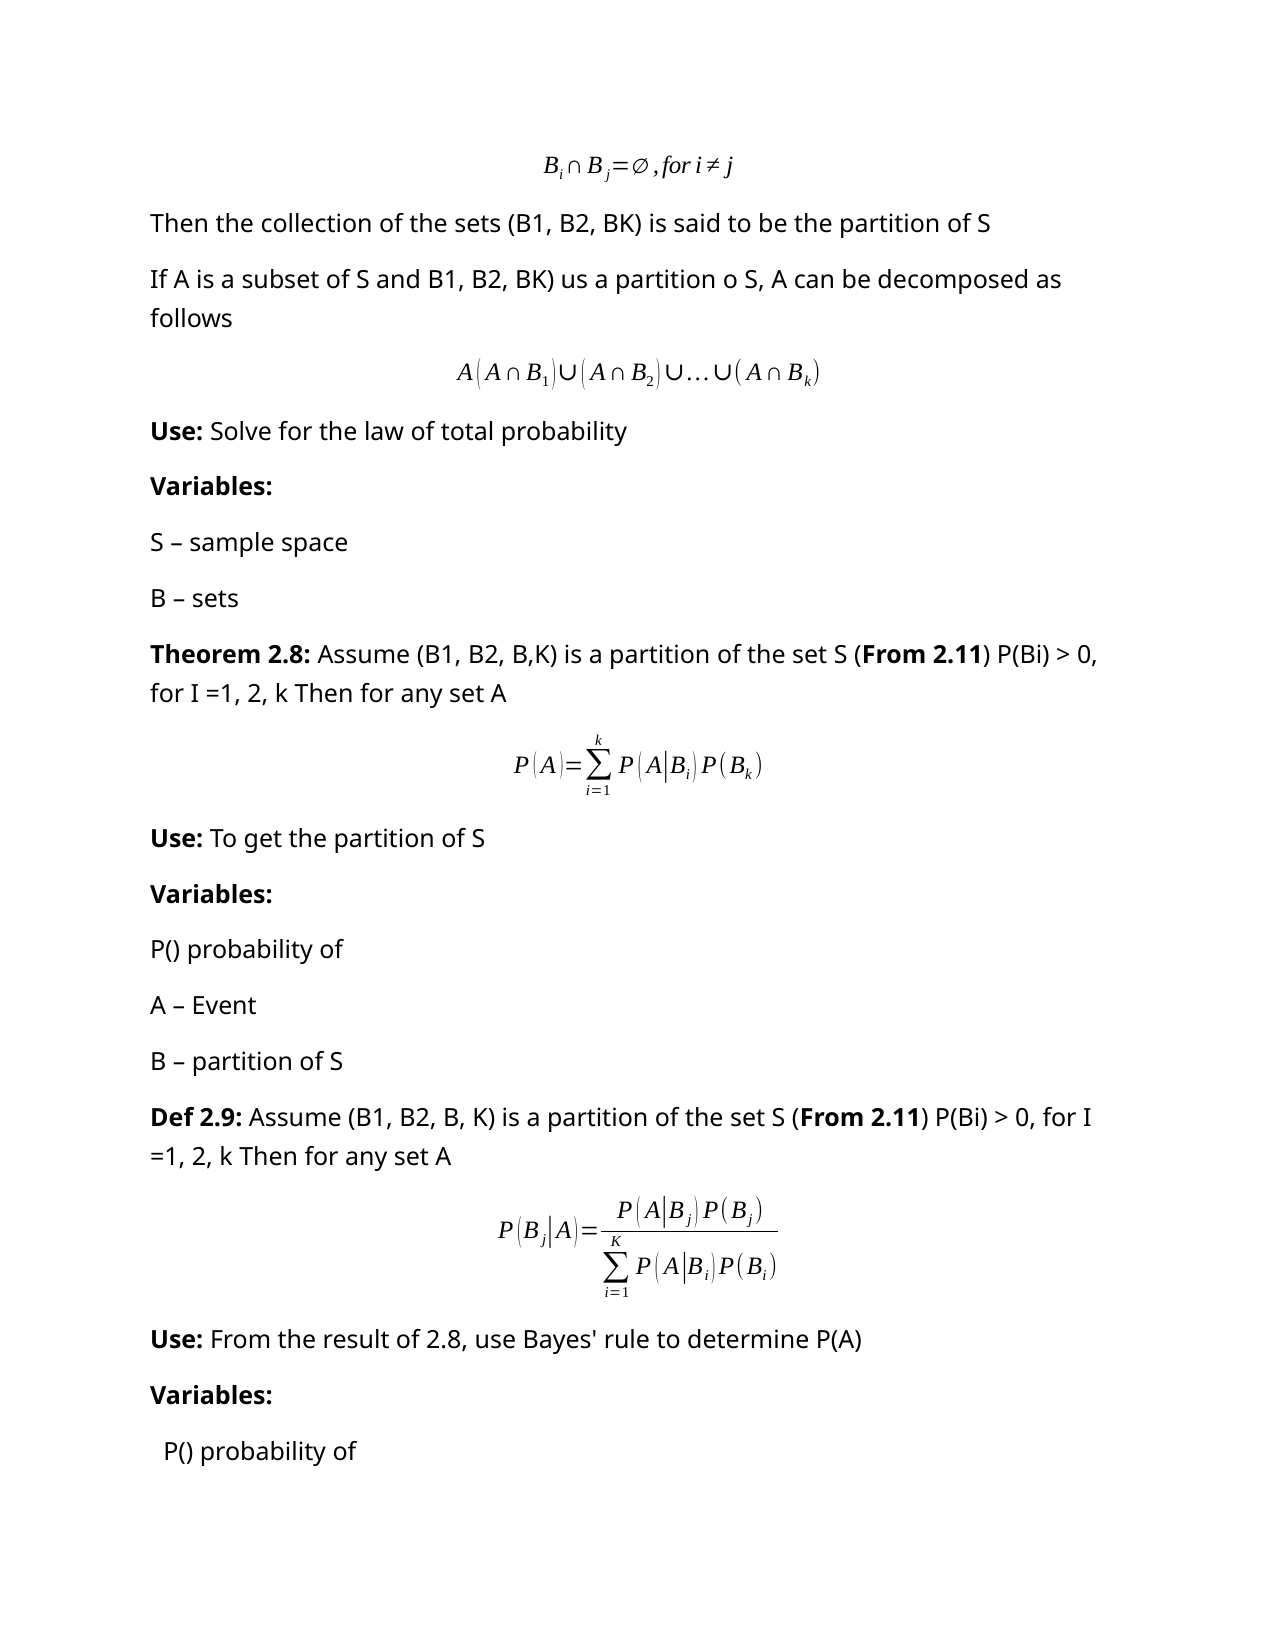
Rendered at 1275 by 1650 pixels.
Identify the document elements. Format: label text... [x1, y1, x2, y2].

text Variables: [150, 1378, 1125, 1412]
text B – sets [150, 581, 1125, 615]
text Def 2.9: Assume (B1, B2, B, K) is a partition of the set S (From 2.11) P(Bi) > 0, for I =1, 2, k Then for any set A [150, 1100, 1125, 1173]
text Variables: [150, 469, 1125, 503]
text P() probability of [150, 1434, 1125, 1468]
text S – sample space [150, 525, 1125, 559]
text Use: From the result of 2.8, use Bayes' rule to determine P(A) [150, 1322, 1125, 1356]
text Then the collection of the sets (B1, B2, BK) is said to be the partition of S [150, 206, 1125, 240]
text A – Event [150, 988, 1125, 1022]
text If A is a subset of S and B1, B2, BK) us a partition o S, A can be decomposed as follows [150, 262, 1125, 335]
text B – partition of S [150, 1044, 1125, 1078]
text Use: To get the partition of S [150, 821, 1125, 854]
text Theorem 2.8: Assume (B1, B2, B,K) is a partition of the set S (From 2.11) P(Bi) > 0, for I =1, 2, k Then for any set A [150, 636, 1125, 710]
text Use: Solve for the law of total probability [150, 413, 1125, 447]
text P() probability of [150, 932, 1125, 966]
text Variables: [150, 876, 1125, 910]
